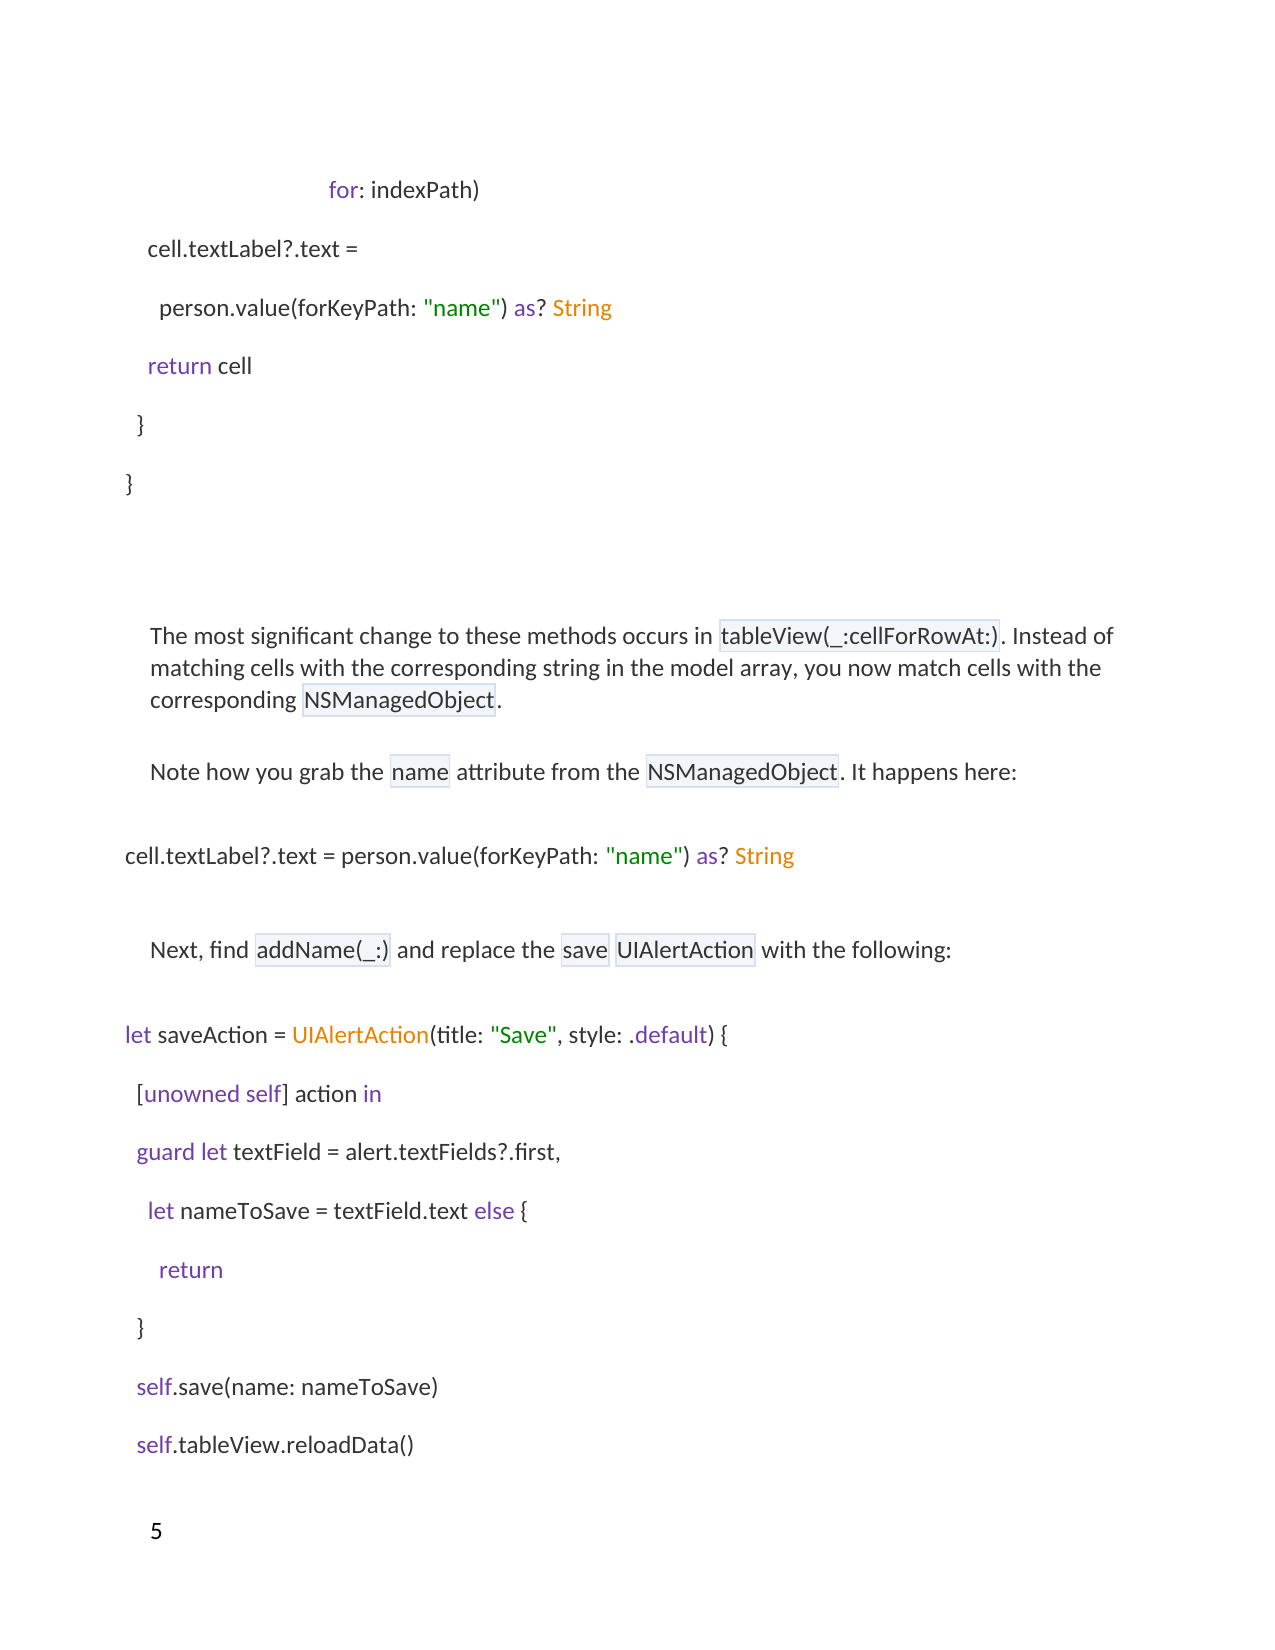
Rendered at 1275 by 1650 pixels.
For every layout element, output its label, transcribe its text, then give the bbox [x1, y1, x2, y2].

text return [102, 1229, 1190, 1284]
text self.tableView.reloadData() [102, 1405, 1190, 1483]
text person.value(forKeyPath: "name") as? String [102, 267, 1190, 322]
text } [102, 443, 1190, 498]
text } [102, 1288, 1190, 1343]
text } [102, 384, 1190, 439]
text Note how you grab the name attribute from the NSManagedObject. It happens here: [150, 754, 390, 788]
text let nameToSave = textField.text else { [102, 1171, 1190, 1226]
text cell.textLabel?.text = person.value(forKeyPath: "name") as? String [102, 818, 1190, 894]
text The most significant change to these methods occurs in tableView(_:cellForRowAt:). Instead of matching cells with the corresponding string in the model array, you now match cells with the corresponding NSManagedObject. [150, 619, 1125, 717]
text guard let textField = alert.textFields?.first, [102, 1112, 1190, 1167]
text Note how you grab the name attribute from the NSManagedObject. It happens here: [450, 754, 646, 788]
text cell.textLabel?.text = [102, 209, 1190, 264]
text return cell [102, 326, 1190, 381]
text Next, find addName(_:) and replace the save UIAlertAction with the following: [756, 933, 1125, 967]
text [unowned self] action in [102, 1053, 1190, 1108]
text self.save(name: nameToSave) [102, 1347, 1190, 1402]
text let saveAction = UIAlertAction(title: "Save", style: .default) { [102, 996, 1190, 1050]
text Next, find addName(_:) and replace the save UIAlertAction with the following: [391, 933, 561, 967]
text Note how you grab the name attribute from the NSManagedObject. It happens here: [839, 754, 1125, 788]
text for: indexPath) [102, 152, 1190, 205]
